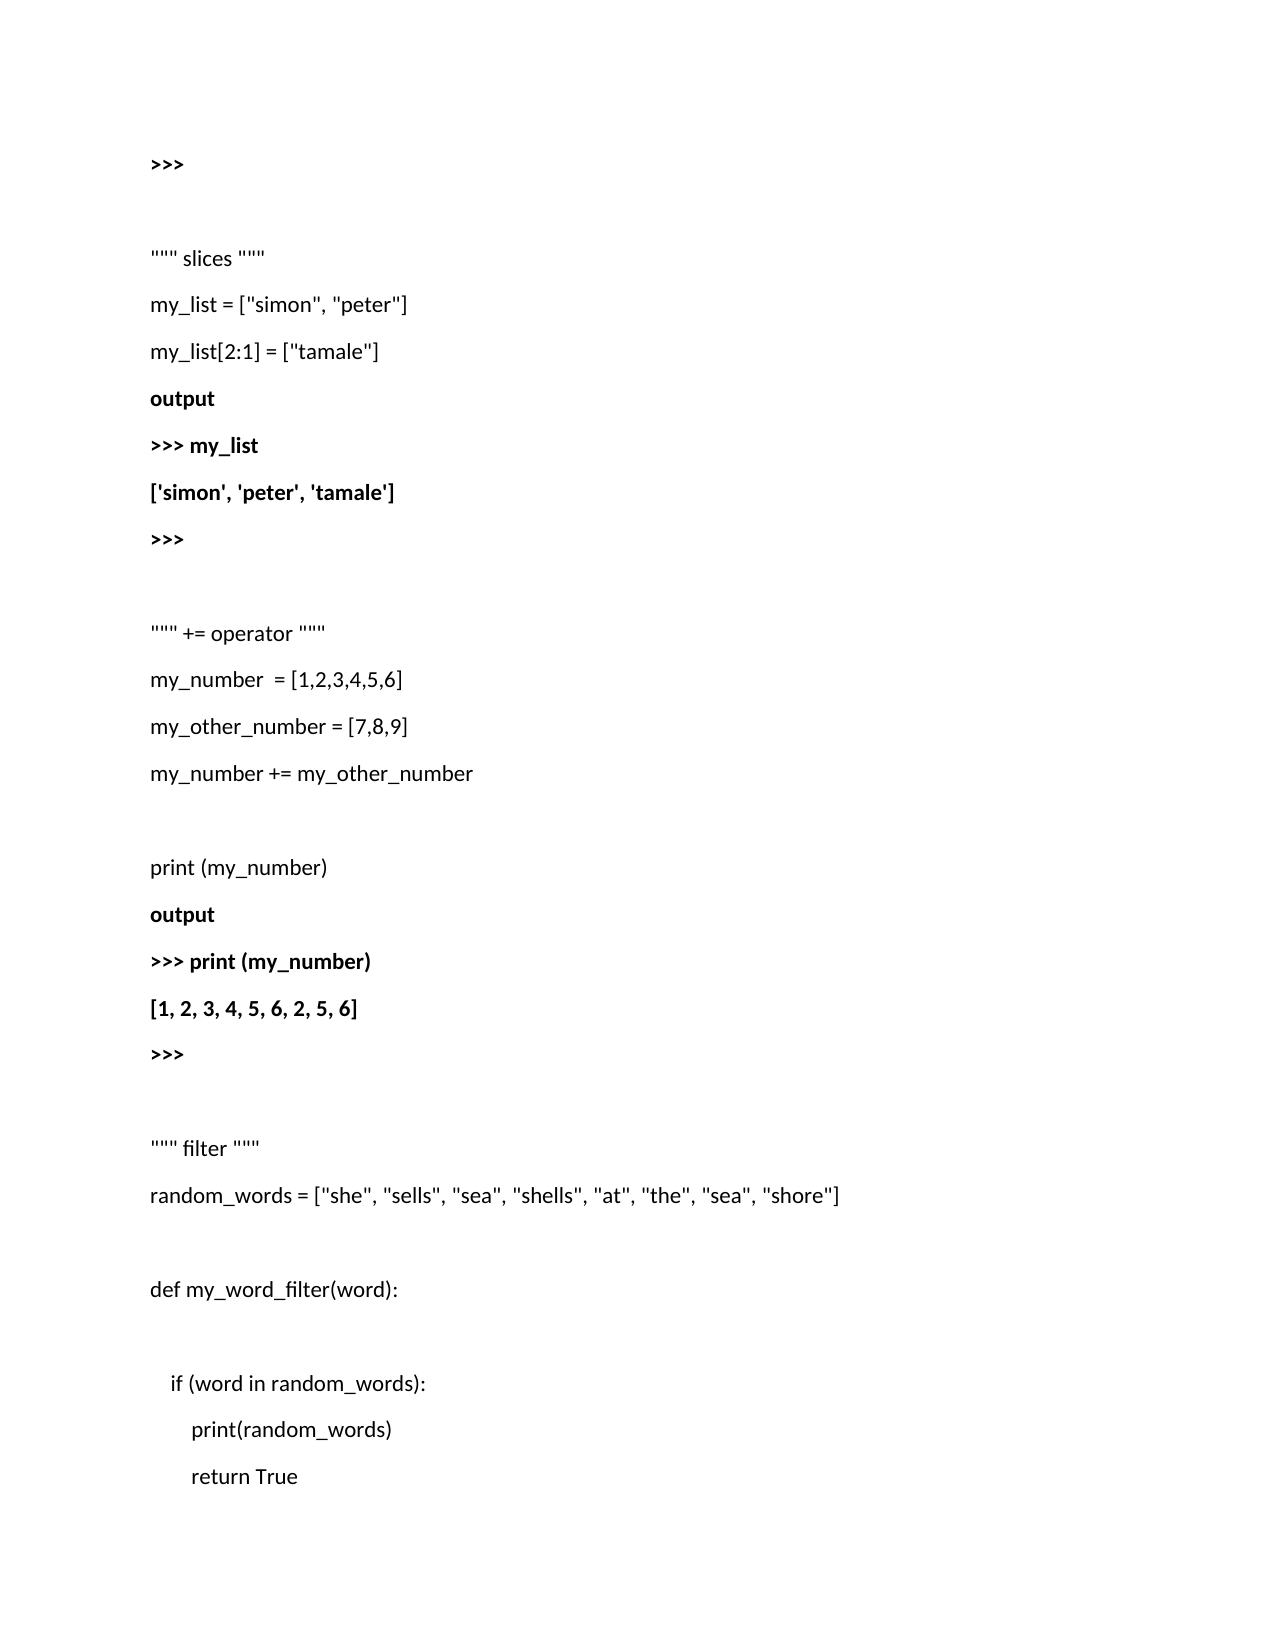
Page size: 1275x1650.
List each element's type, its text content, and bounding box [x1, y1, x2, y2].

text random_words = ["she", "sells", "sea", "shells", "at", "the", "sea", "shore"] [150, 1181, 1125, 1209]
text my_other_number = [7,8,9] [150, 712, 1125, 741]
text >>> [150, 1041, 1125, 1069]
text my_list[2:1] = ["tamale"] [150, 337, 1125, 366]
text print (my_number) [150, 853, 1125, 881]
text """ slices """ [150, 244, 1125, 272]
text if (word in random_words): [150, 1369, 1125, 1397]
text >>> print (my_number) [150, 947, 1125, 975]
text def my_word_filter(word): [150, 1275, 1125, 1303]
text output [150, 384, 1125, 412]
text >>> [150, 525, 1125, 553]
text [1, 2, 3, 4, 5, 6, 2, 5, 6] [150, 994, 1125, 1022]
text my_number += my_other_number [150, 759, 1125, 787]
text >>> my_list [150, 431, 1125, 459]
text my_list = ["simon", "peter"] [150, 291, 1125, 319]
text output [150, 900, 1125, 928]
text my_number = [1,2,3,4,5,6] [150, 666, 1125, 694]
text ['simon', 'peter', 'tamale'] [150, 478, 1125, 506]
text """ filter """ [150, 1134, 1125, 1162]
text print(random_words) [150, 1416, 1125, 1444]
text """ += operator """ [150, 619, 1125, 647]
text return True [150, 1462, 1125, 1491]
text >>> [150, 150, 1125, 178]
